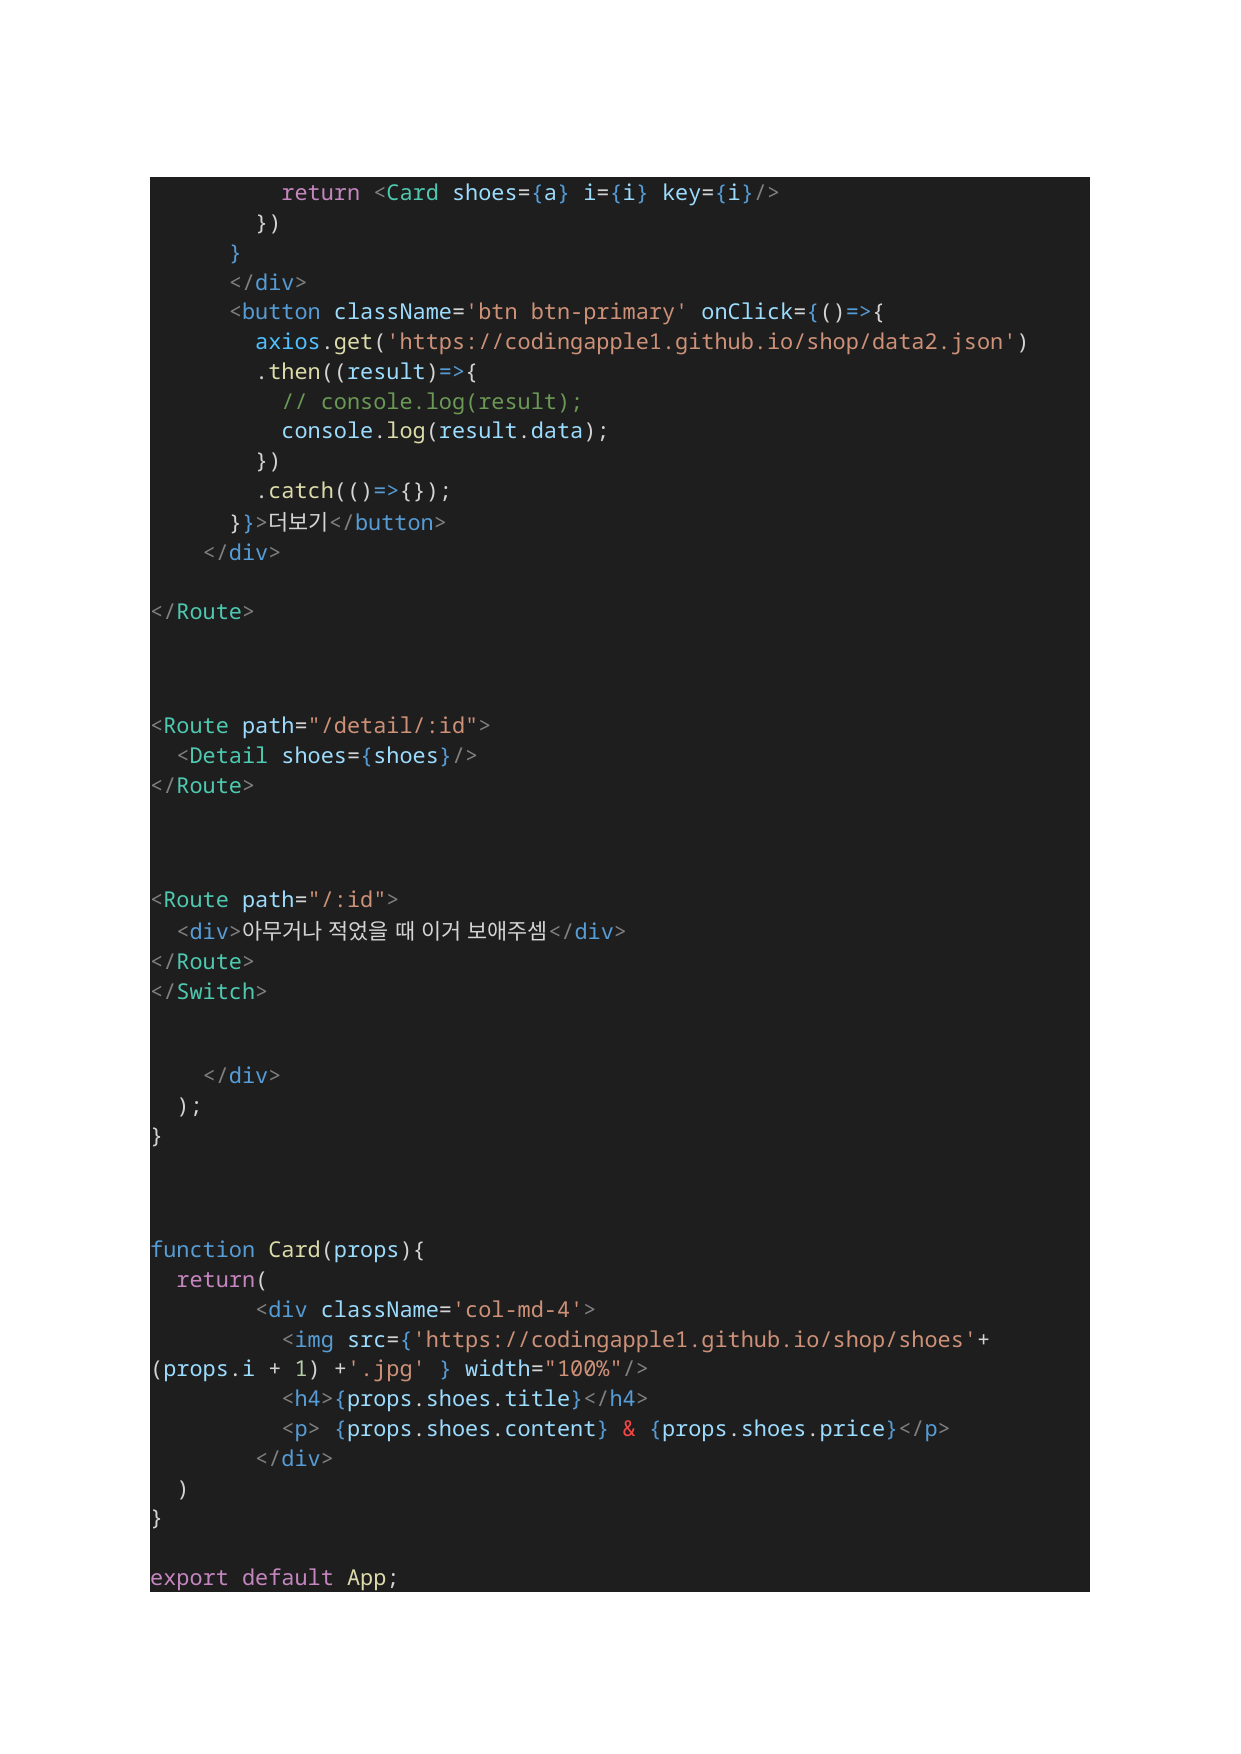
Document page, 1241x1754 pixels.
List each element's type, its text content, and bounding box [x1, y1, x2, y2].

text function Card(props){ [150, 1234, 1090, 1264]
text </div> [150, 267, 1090, 296]
text <img src={'https://codingapple1.github.io/shop/shoes'+ (props.i + 1) +'.jpg' } width="100%"/> [150, 1323, 1090, 1383]
text return( [150, 1264, 1090, 1294]
text </Route> [150, 946, 1090, 976]
text </div> [150, 1060, 1090, 1090]
text </div> [150, 537, 1090, 566]
text export default App; [150, 1562, 1090, 1592]
text <div className='col-md-4'> [150, 1294, 1090, 1323]
text ); [150, 1090, 1090, 1120]
text }) [150, 207, 1090, 237]
text <button className='btn btn-primary' onClick={()=>{ [150, 296, 1090, 326]
text <Route path="/:id"> [150, 884, 1090, 914]
text } [150, 1502, 1090, 1532]
text }) [150, 445, 1090, 475]
text ) [150, 1472, 1090, 1502]
text return <Card shoes={a} i={i} key={i}/> [150, 177, 1090, 207]
text .then((result)=>{ [150, 356, 1090, 386]
text console.log(result.data); [150, 416, 1090, 445]
text } [150, 237, 1090, 267]
text <p> {props.shoes.content} & {props.shoes.price}</p> [150, 1413, 1090, 1443]
text // console.log(result); [150, 386, 1090, 416]
text </div> [150, 1443, 1090, 1472]
text axios.get('https://codingapple1.github.io/shop/data2.json') [150, 326, 1090, 356]
text }}>더보기</button> [150, 505, 1090, 537]
text <Detail shoes={shoes}/> [150, 740, 1090, 770]
text </Switch> [150, 976, 1090, 1006]
text </Route> [150, 596, 1090, 626]
text <div>아무거나 적었을 때 이거 보애주셈</div> [150, 914, 1090, 946]
text <h4>{props.shoes.title}</h4> [150, 1383, 1090, 1413]
text <Route path="/detail/:id"> [150, 711, 1090, 740]
text } [150, 1120, 1090, 1150]
text </Route> [150, 770, 1090, 800]
text .catch(()=>{}); [150, 475, 1090, 505]
